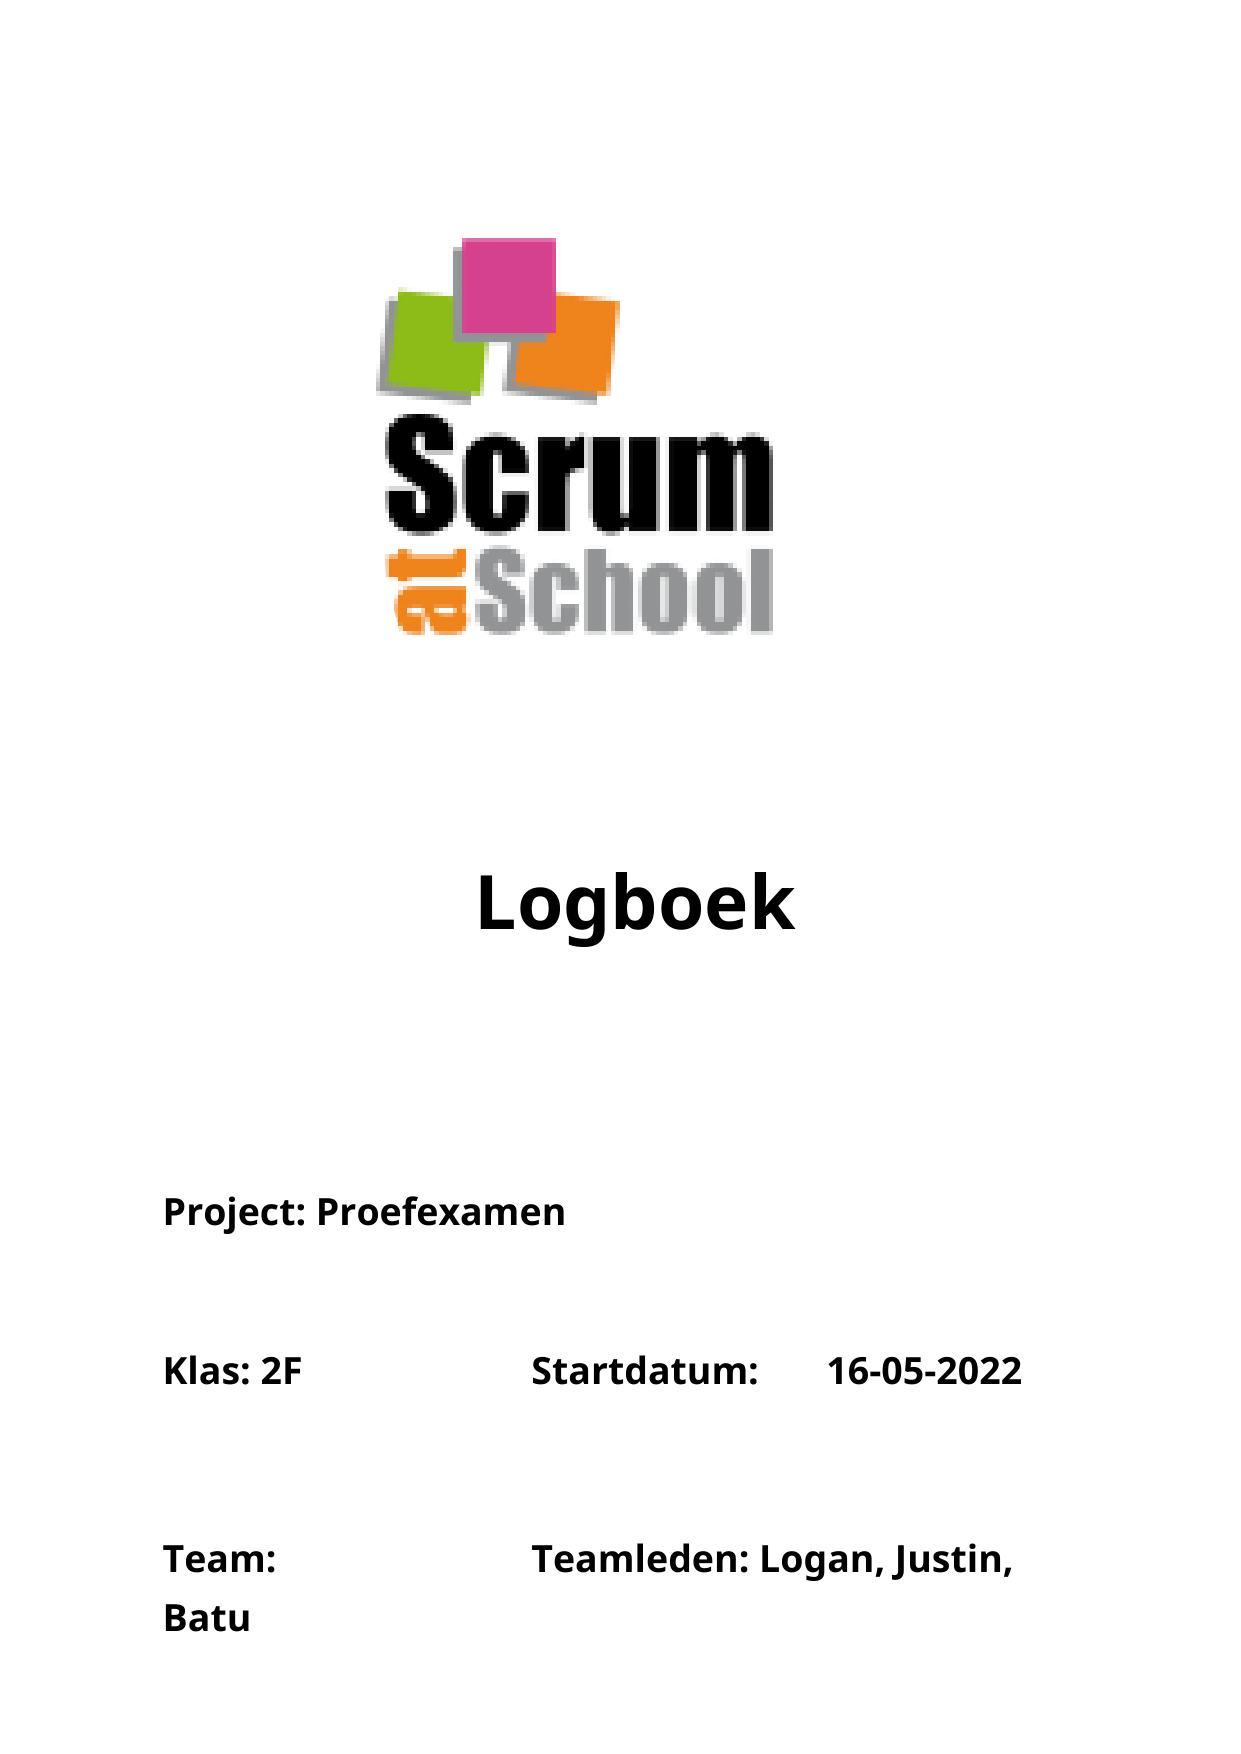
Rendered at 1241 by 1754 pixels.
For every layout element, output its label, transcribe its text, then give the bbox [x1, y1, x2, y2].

text Logboek [162, 849, 1107, 951]
text Team: Teamleden: Logan, Justin, Batu [162, 1532, 1107, 1642]
text Project: Proefexamen [162, 1186, 1107, 1237]
text Klas: 2F Startdatum: 16-05-2022 [162, 1344, 1107, 1428]
picture [362, 224, 774, 641]
